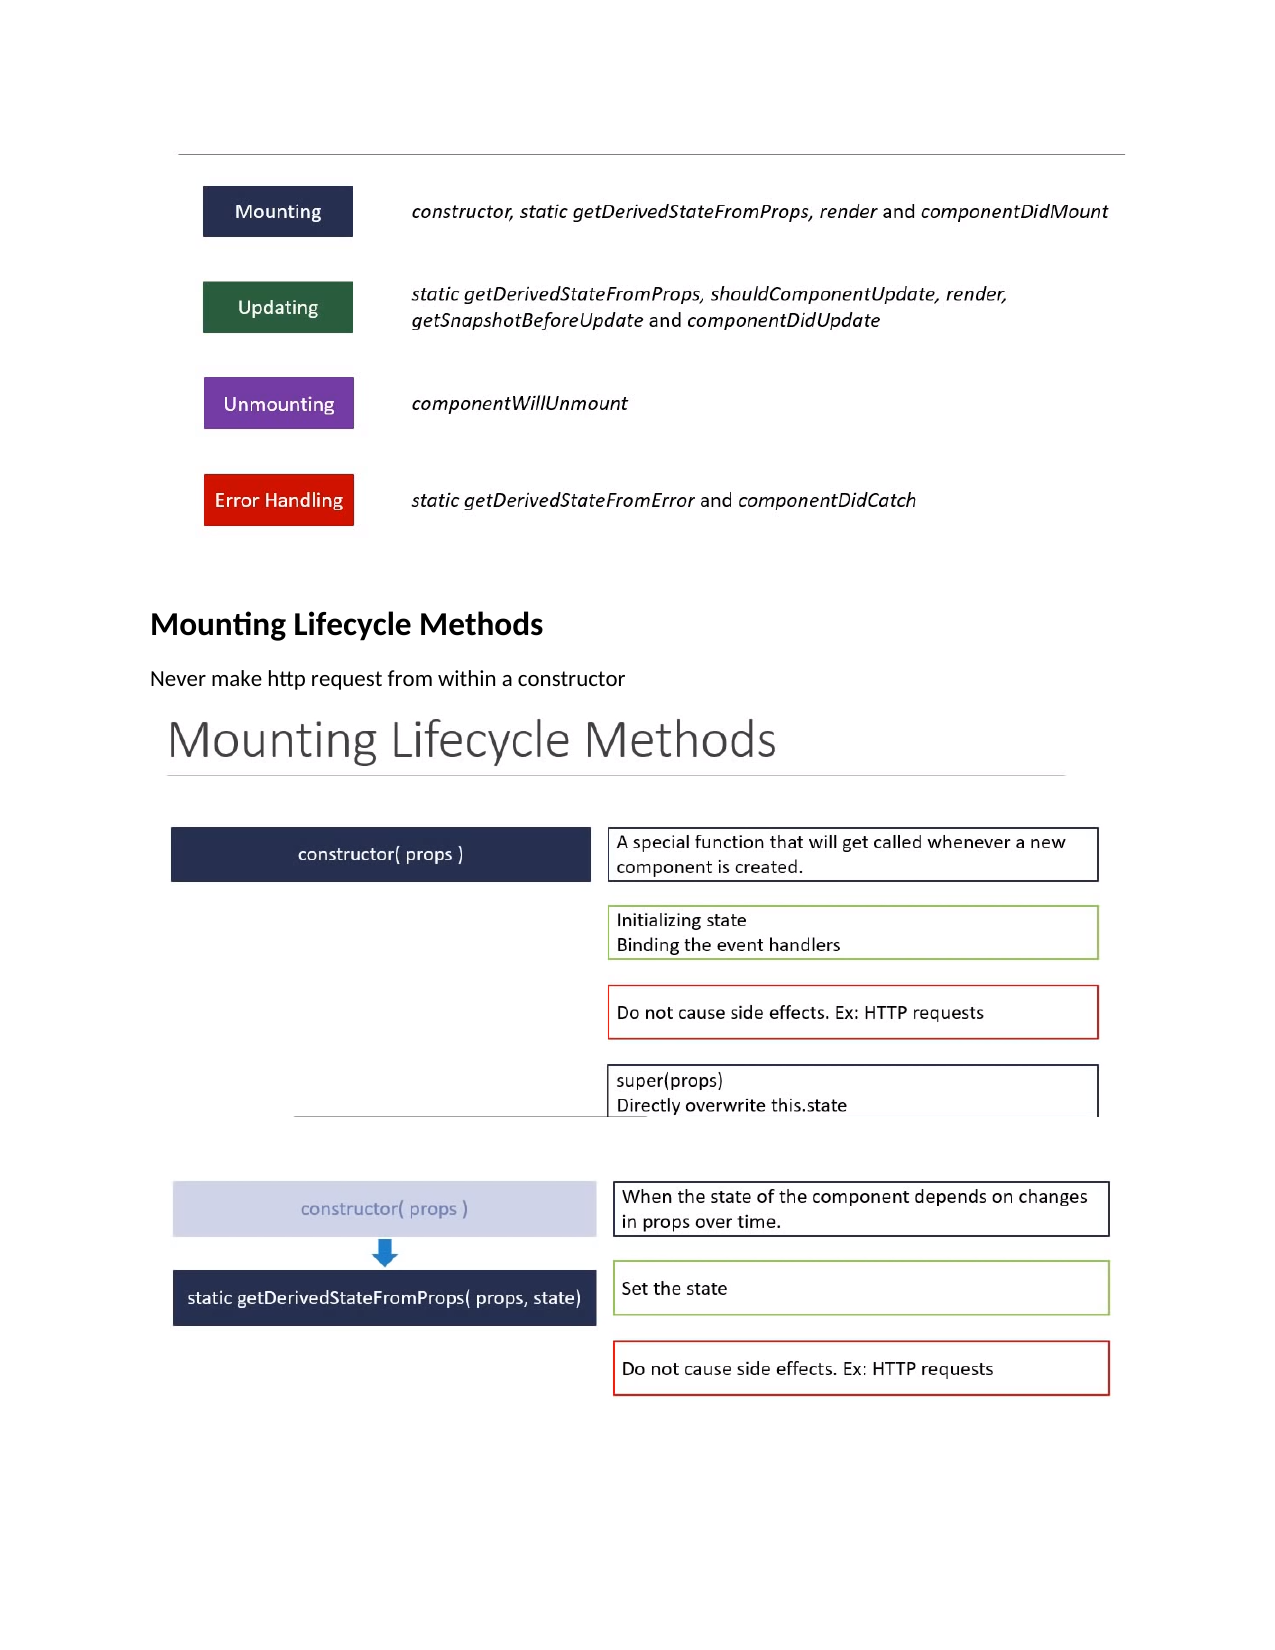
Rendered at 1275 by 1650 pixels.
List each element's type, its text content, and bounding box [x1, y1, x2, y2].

picture [150, 150, 1125, 538]
text Never make http request from within a constructor [150, 664, 1125, 692]
text Mounting Lifecycle Methods [150, 603, 1125, 644]
picture [150, 1135, 1125, 1444]
picture [150, 710, 1125, 1117]
